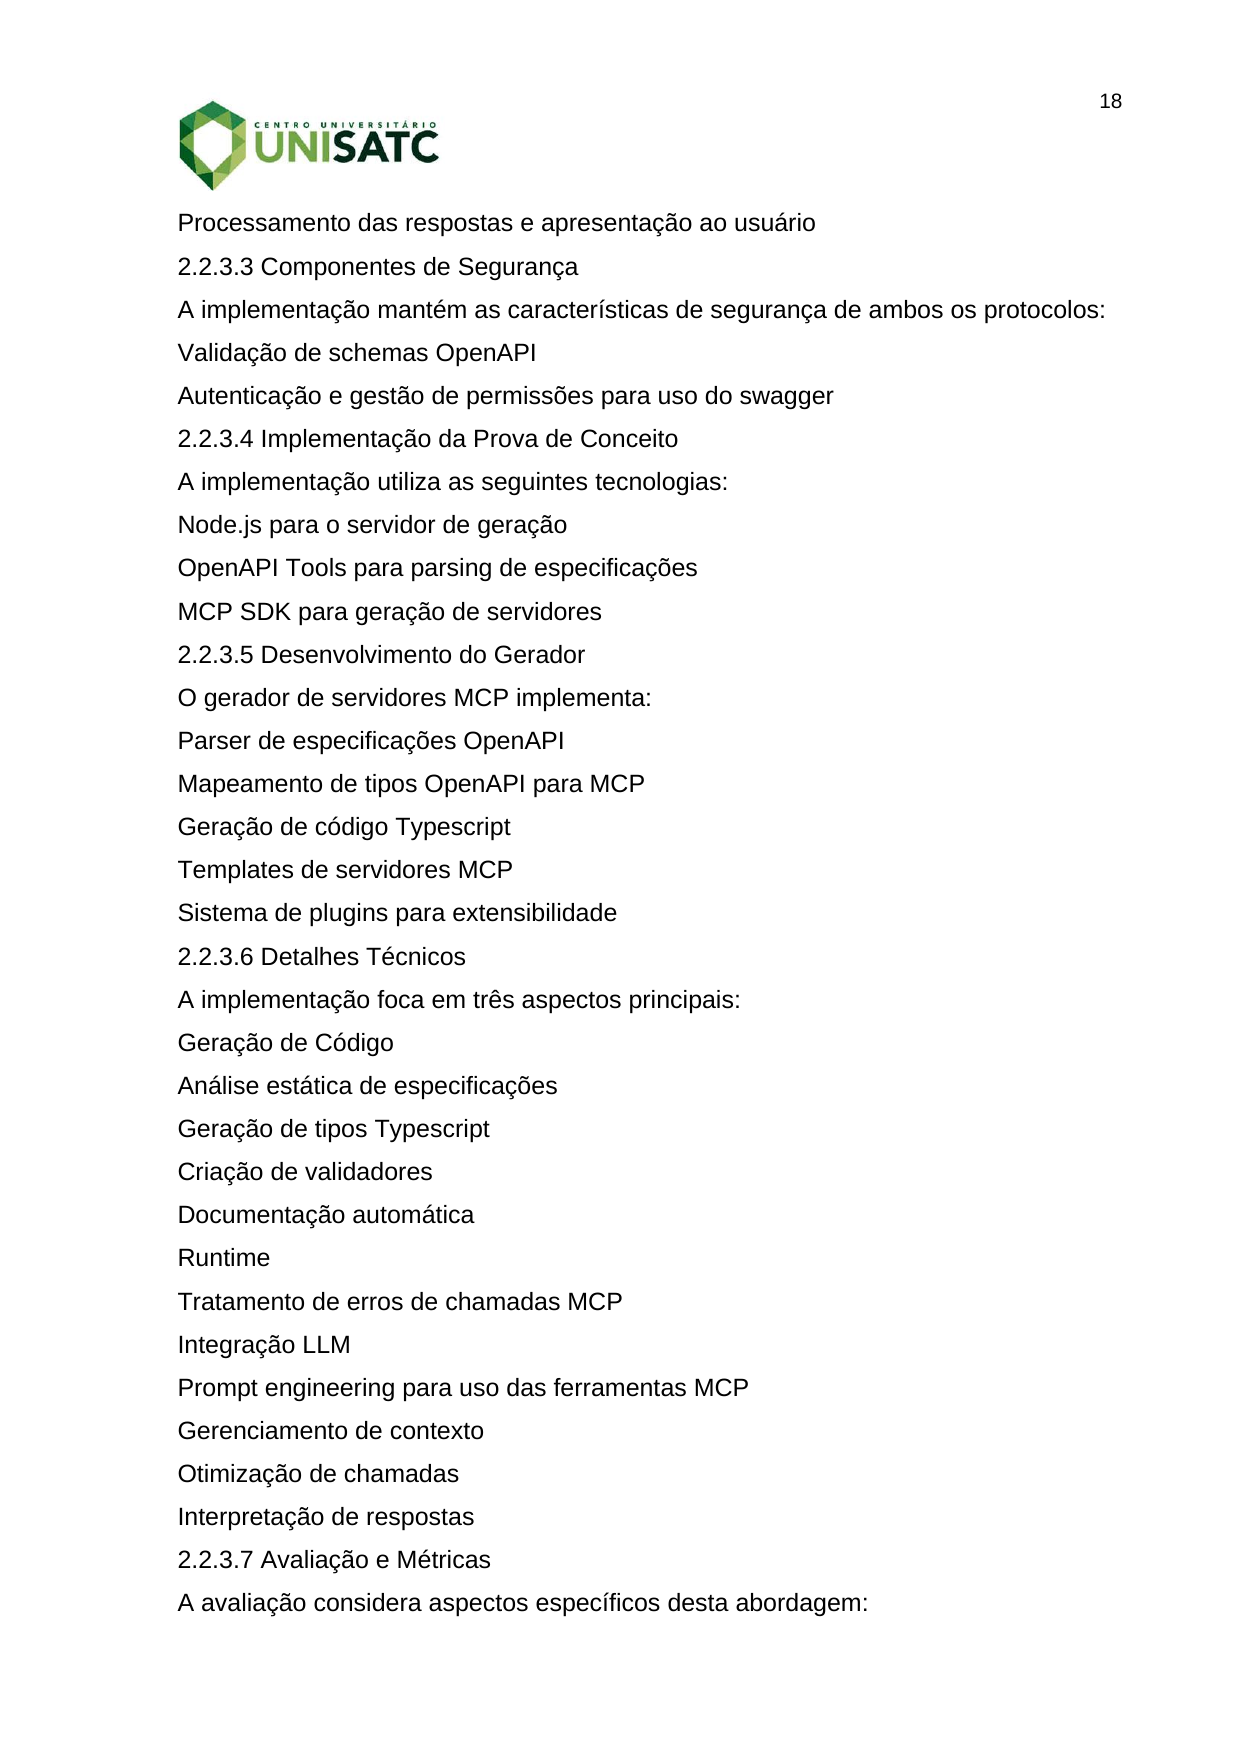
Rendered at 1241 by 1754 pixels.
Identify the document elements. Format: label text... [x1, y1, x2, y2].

text MCP SDK para geração de servidores [177, 597, 1122, 625]
text Templates de servidores MCP [177, 855, 1122, 884]
text A implementação mantém as características de segurança de ambos os protocolos: [177, 295, 1122, 323]
text OpenAPI Tools para parsing de especificações [177, 553, 1122, 582]
text Autenticação e gestão de permissões para uso do swagger [177, 381, 1122, 410]
text 2.2.3.4 Implementação da Prova de Conceito [177, 424, 1122, 453]
text Otimização de chamadas [177, 1459, 1122, 1488]
text 2.2.3.5 Desenvolvimento do Gerador [177, 640, 1122, 668]
text Integração LLM [177, 1330, 1122, 1358]
text 2.2.3.7 Avaliação e Métricas [177, 1545, 1122, 1574]
text A implementação foca em três aspectos principais: [177, 985, 1122, 1013]
text Geração de Código [177, 1028, 1122, 1057]
text Mapeamento de tipos OpenAPI para MCP [177, 769, 1122, 798]
text Criação de validadores [177, 1157, 1122, 1186]
text Node.js para o servidor de geração [177, 510, 1122, 539]
text Análise estática de especificações [177, 1071, 1122, 1100]
text Parser de especificações OpenAPI [177, 726, 1122, 755]
text Gerenciamento de contexto [177, 1416, 1122, 1445]
text Runtime [177, 1243, 1122, 1272]
text Processamento das respostas e apresentação ao usuário [177, 208, 1122, 237]
text A avaliação considera aspectos específicos desta abordagem: [177, 1588, 1122, 1617]
text Geração de tipos Typescript [177, 1114, 1122, 1143]
text Prompt engineering para uso das ferramentas MCP [177, 1373, 1122, 1402]
text 2.2.3.3 Componentes de Segurança [177, 252, 1122, 280]
text Interpretação de respostas [177, 1502, 1122, 1531]
text Documentação automática [177, 1200, 1122, 1229]
picture [177, 90, 446, 191]
text O gerador de servidores MCP implementa: [177, 683, 1122, 712]
text Tratamento de erros de chamadas MCP [177, 1287, 1122, 1315]
text A implementação utiliza as seguintes tecnologias: [177, 467, 1122, 496]
text 2.2.3.6 Detalhes Técnicos [177, 942, 1122, 970]
text Sistema de plugins para extensibilidade [177, 898, 1122, 927]
text Validação de schemas OpenAPI [177, 338, 1122, 367]
text Geração de código Typescript [177, 812, 1122, 841]
